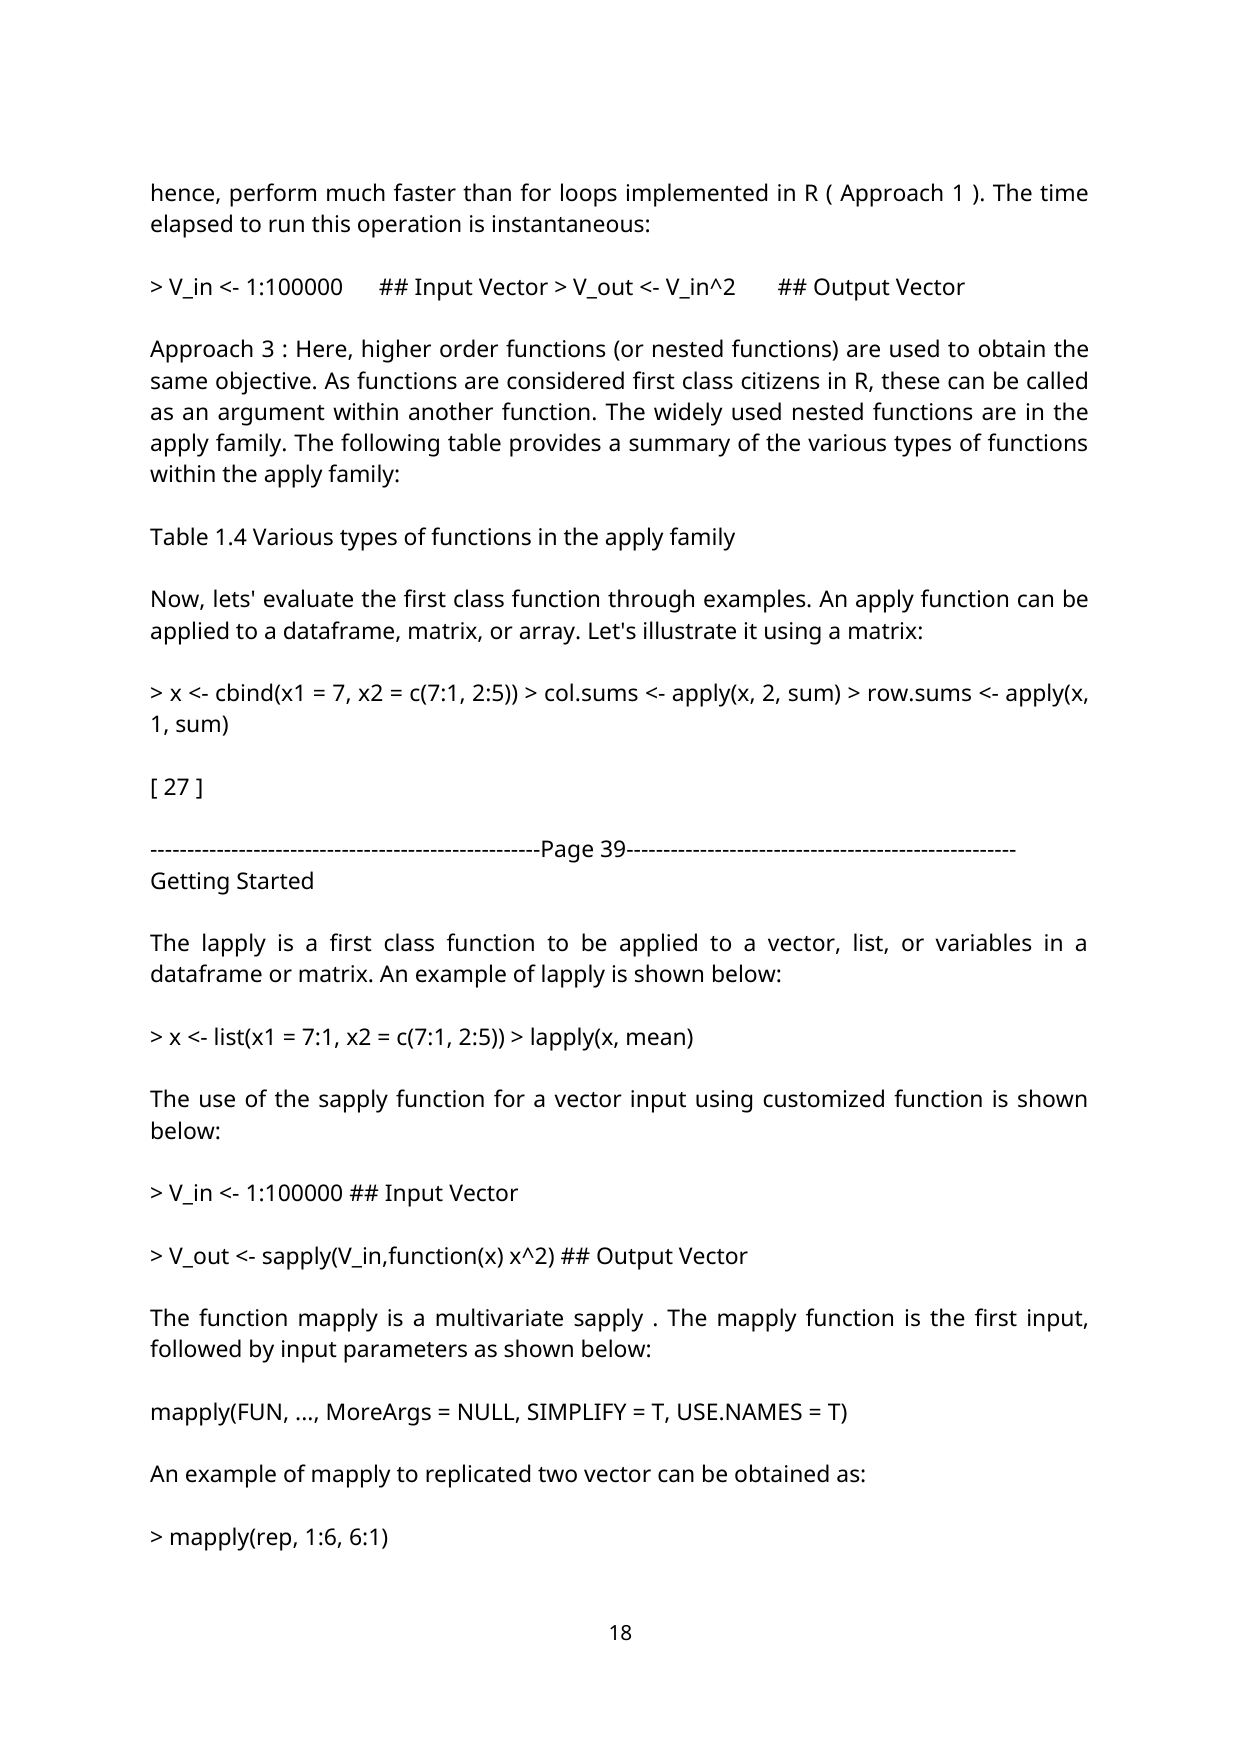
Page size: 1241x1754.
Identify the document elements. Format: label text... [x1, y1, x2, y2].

text Getting Started [150, 865, 1090, 896]
text An example of mapply to replicated two vector can be obtained as: [150, 1458, 1090, 1490]
text Table 1.4 Various types of functions in the apply family [150, 521, 1090, 552]
text [ 27 ] [150, 771, 1090, 802]
text The function mapply is a multivariate sapply . The mapply function is the first input, followed by input parameters as shown below: [150, 1302, 1090, 1365]
text mapply(FUN, ..., MoreArgs = NULL, SIMPLIFY = T, USE.NAMES = T) [150, 1396, 1090, 1427]
text > x <- list(x1 = 7:1, x2 = c(7:1, 2:5)) > lapply(x, mean) [150, 1021, 1090, 1052]
text The lapply is a first class function to be applied to a vector, list, or variables in a dataframe or matrix. An example of lapply is shown below: [150, 927, 1090, 990]
text > V_in <- 1:100000 ## Input Vector [150, 1177, 1090, 1208]
text Approach 3 : Here, higher order functions (or nested functions) are used to obtain the same objective. As functions are considered first class citizens in R, these can be called as an argument within another function. The widely used nested functions are in the apply family. The following table provides a summary of the various types of functions within the apply family: [150, 333, 1090, 490]
text > mapply(rep, 1:6, 6:1) [150, 1521, 1090, 1552]
text > x <- cbind(x1 = 7, x2 = c(7:1, 2:5)) > col.sums <- apply(x, 2, sum) > row.sums <- apply(x, 1, sum) [150, 677, 1090, 740]
text Now, lets' evaluate the first class function through examples. An apply function can be applied to a dataframe, matrix, or array. Let's illustrate it using a matrix: [150, 583, 1090, 646]
text > V_out <- sapply(V_in,function(x) x^2) ## Output Vector [150, 1240, 1090, 1271]
text -----------------------------------------------------Page 39----------------------------------------------------- [150, 833, 1090, 865]
text The use of the sapply function for a vector input using customized function is shown below: [150, 1083, 1090, 1146]
text > V_in <- 1:100000 ## Input Vector > V_out <- V_in^2 ## Output Vector [150, 271, 1090, 302]
